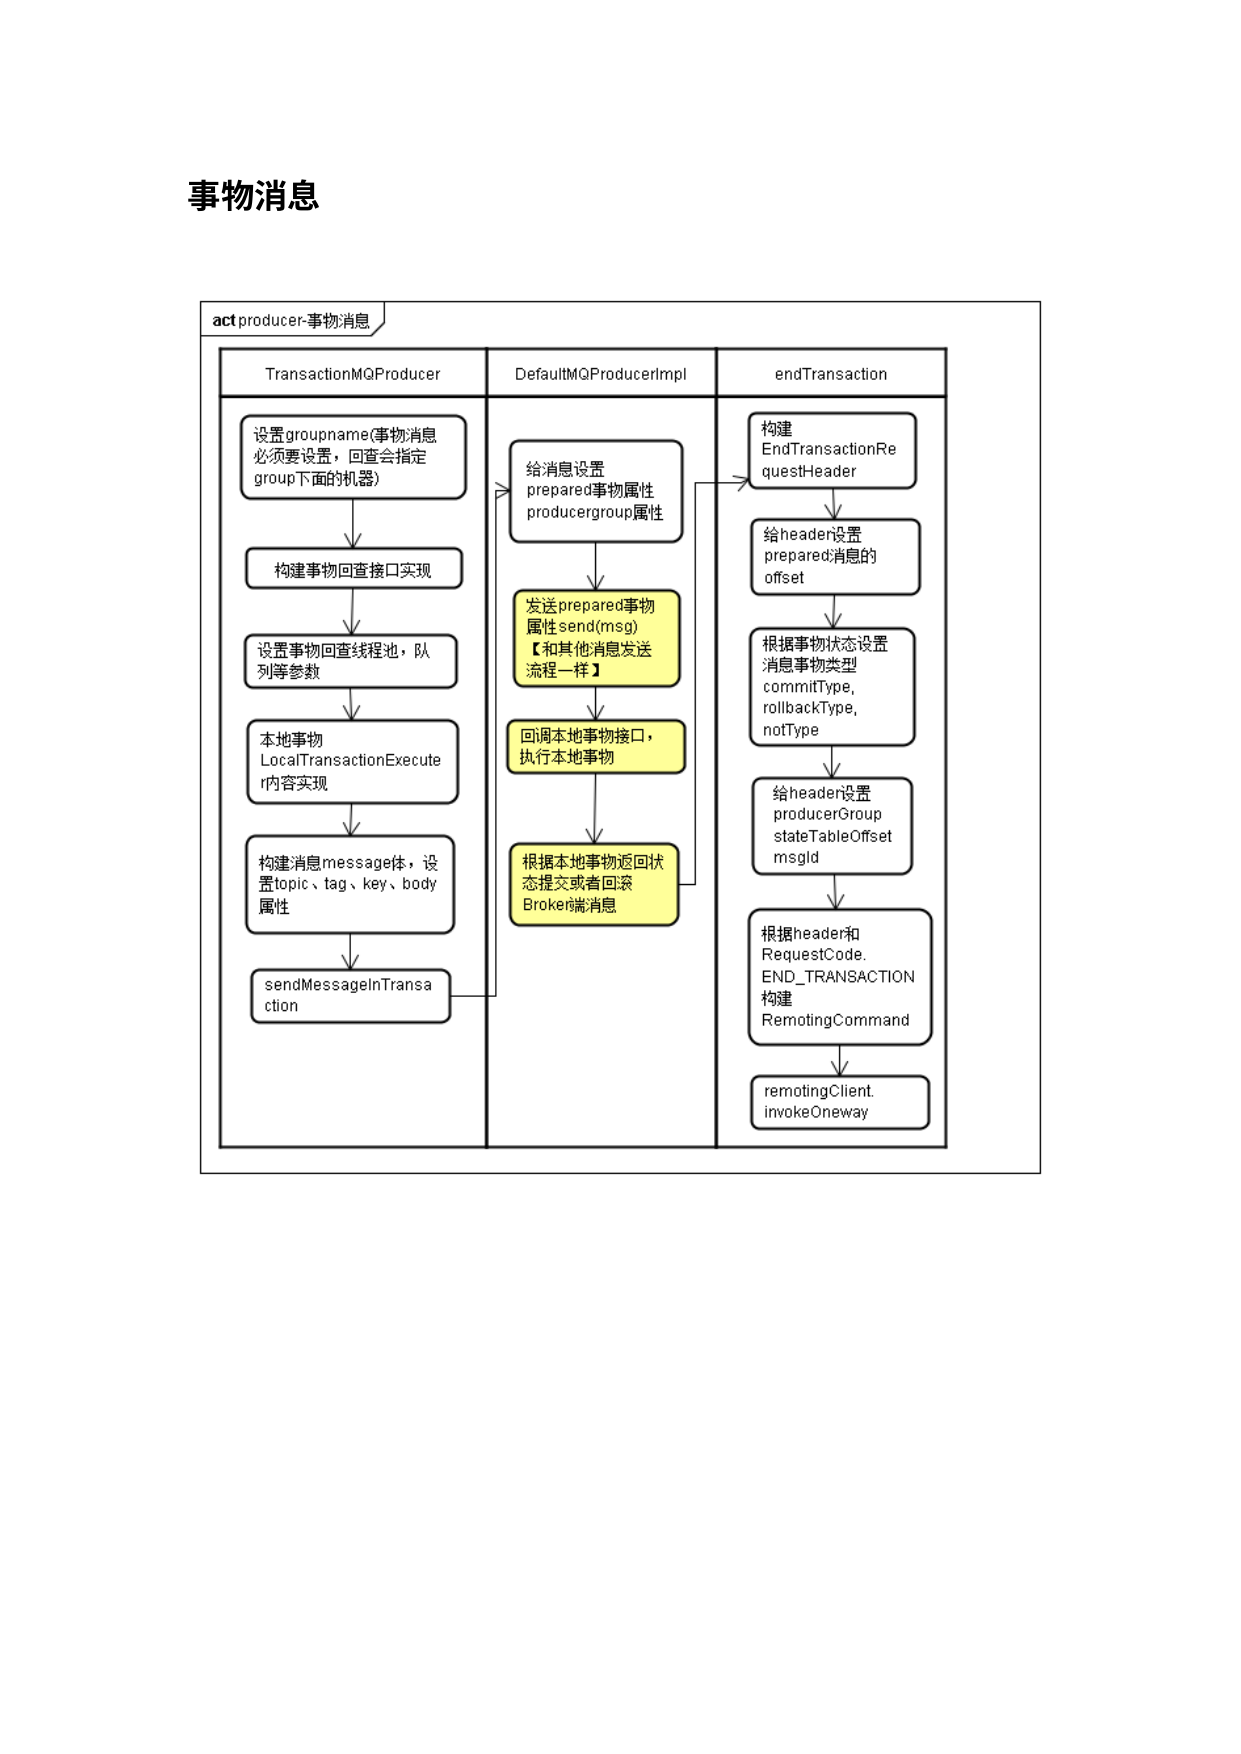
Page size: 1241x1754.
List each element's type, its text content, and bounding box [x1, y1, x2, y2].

subtitle 事物消息 [187, 162, 1053, 227]
picture [187, 288, 1053, 1186]
